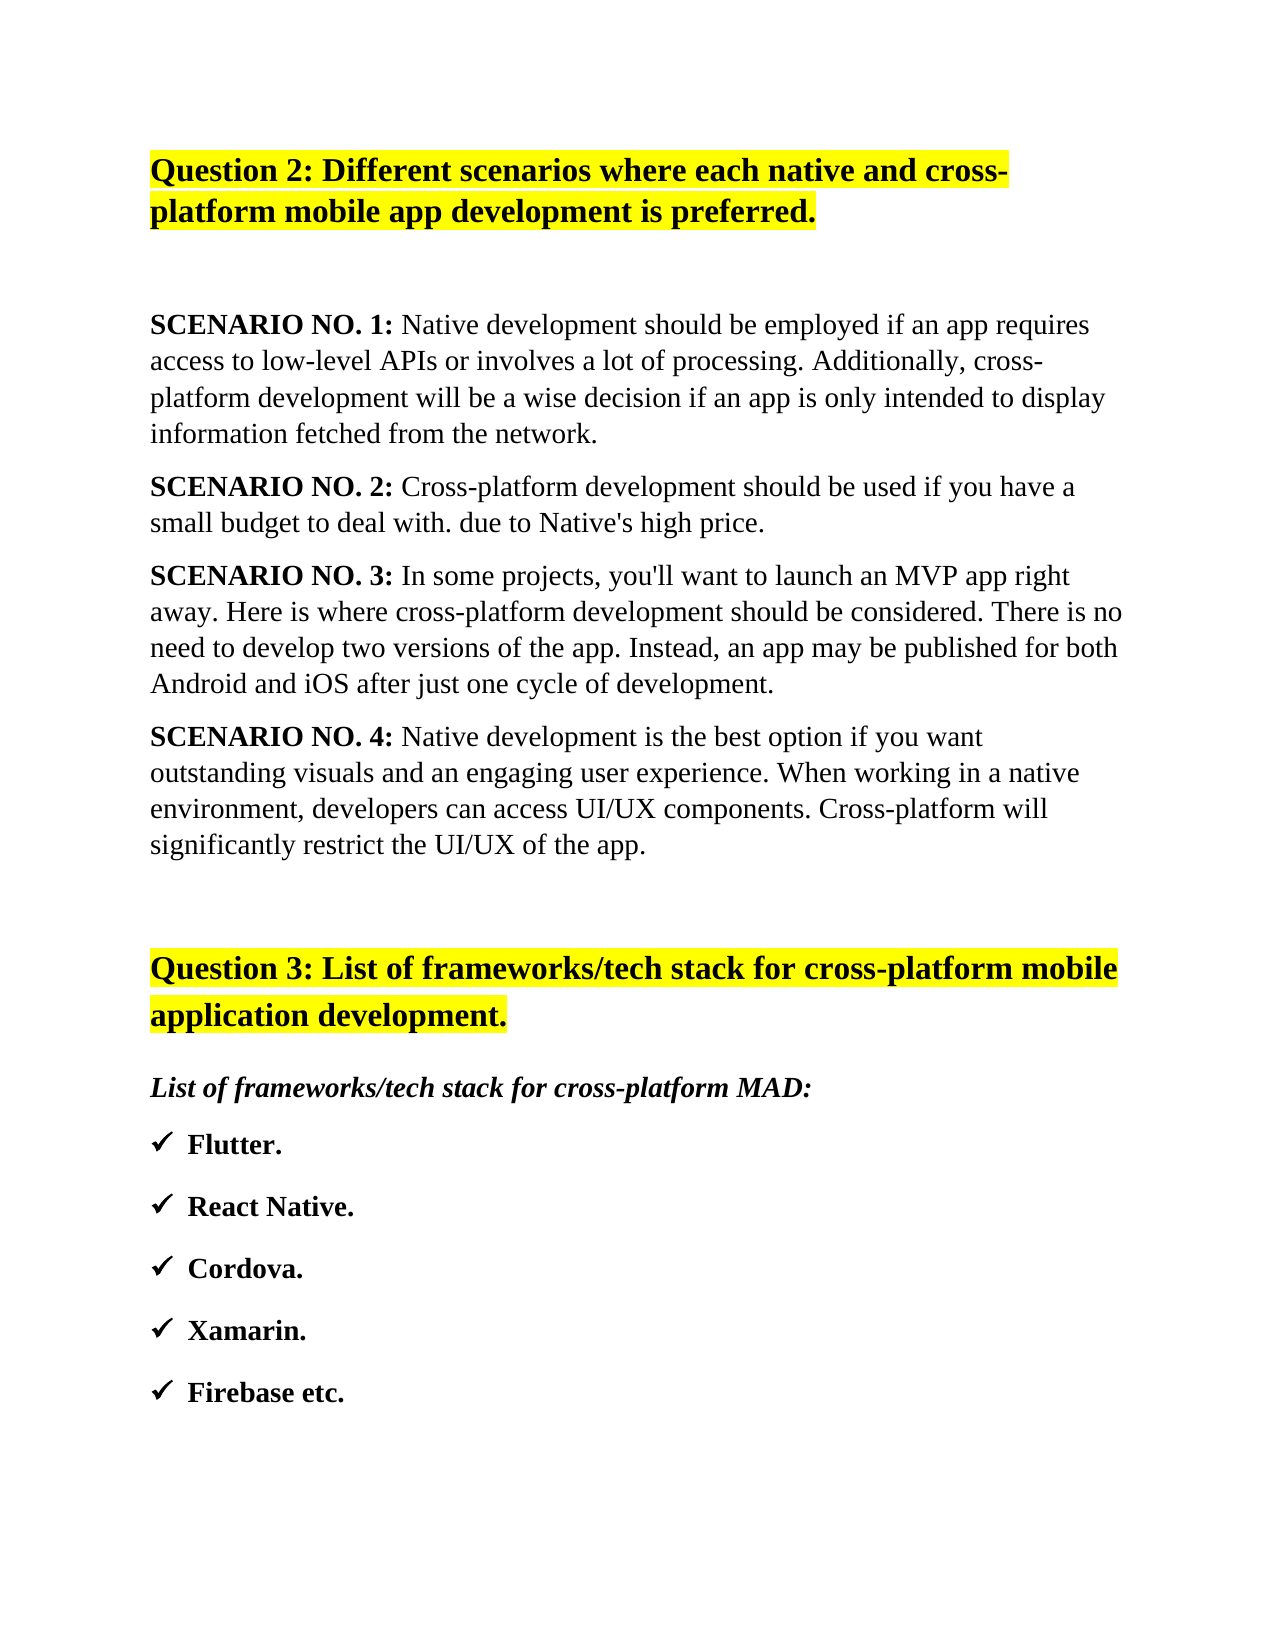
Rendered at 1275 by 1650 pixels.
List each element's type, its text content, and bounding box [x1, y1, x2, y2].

text Question 3: List of frameworks/tech stack for cross-platform mobile application development. [150, 940, 1125, 1033]
text SCENARIO NO. 3: In some projects, you'll want to launch an MVP app right away. Here is where cross-platform development should be considered. There is no need to develop two versions of the app. Instead, an app may be published for both Android and iOS after just one cycle of development. [150, 558, 1125, 699]
list Cordova. [150, 1251, 1125, 1285]
text SCENARIO NO. 2: Cross-platform development should be used if you have a small budget to deal with. due to Native's high price. [150, 469, 1125, 538]
text SCENARIO NO. 4: Native development is the best option if you want outstanding visuals and an engaging user experience. When working in a native environment, developers can access UI/UX components. Cross-platform will significantly restrict the UI/UX of the app. [150, 719, 1125, 861]
text SCENARIO NO. 1: Native development should be employed if an app requires access to low-level APIs or involves a lot of processing. Additionally, cross-platform development will be a wise decision if an app is only intended to display information fetched from the network. [150, 307, 1125, 449]
list React Native. [150, 1189, 1125, 1223]
list Firebase etc. [150, 1376, 1125, 1409]
text Question 2: Different scenarios where each native and cross-platform mobile app development is preferred. [150, 150, 1125, 230]
list Flutter. [150, 1127, 1125, 1161]
list Xamarin. [150, 1313, 1125, 1347]
text List of frameworks/tech stack for cross-platform MAD: [150, 1057, 1125, 1104]
